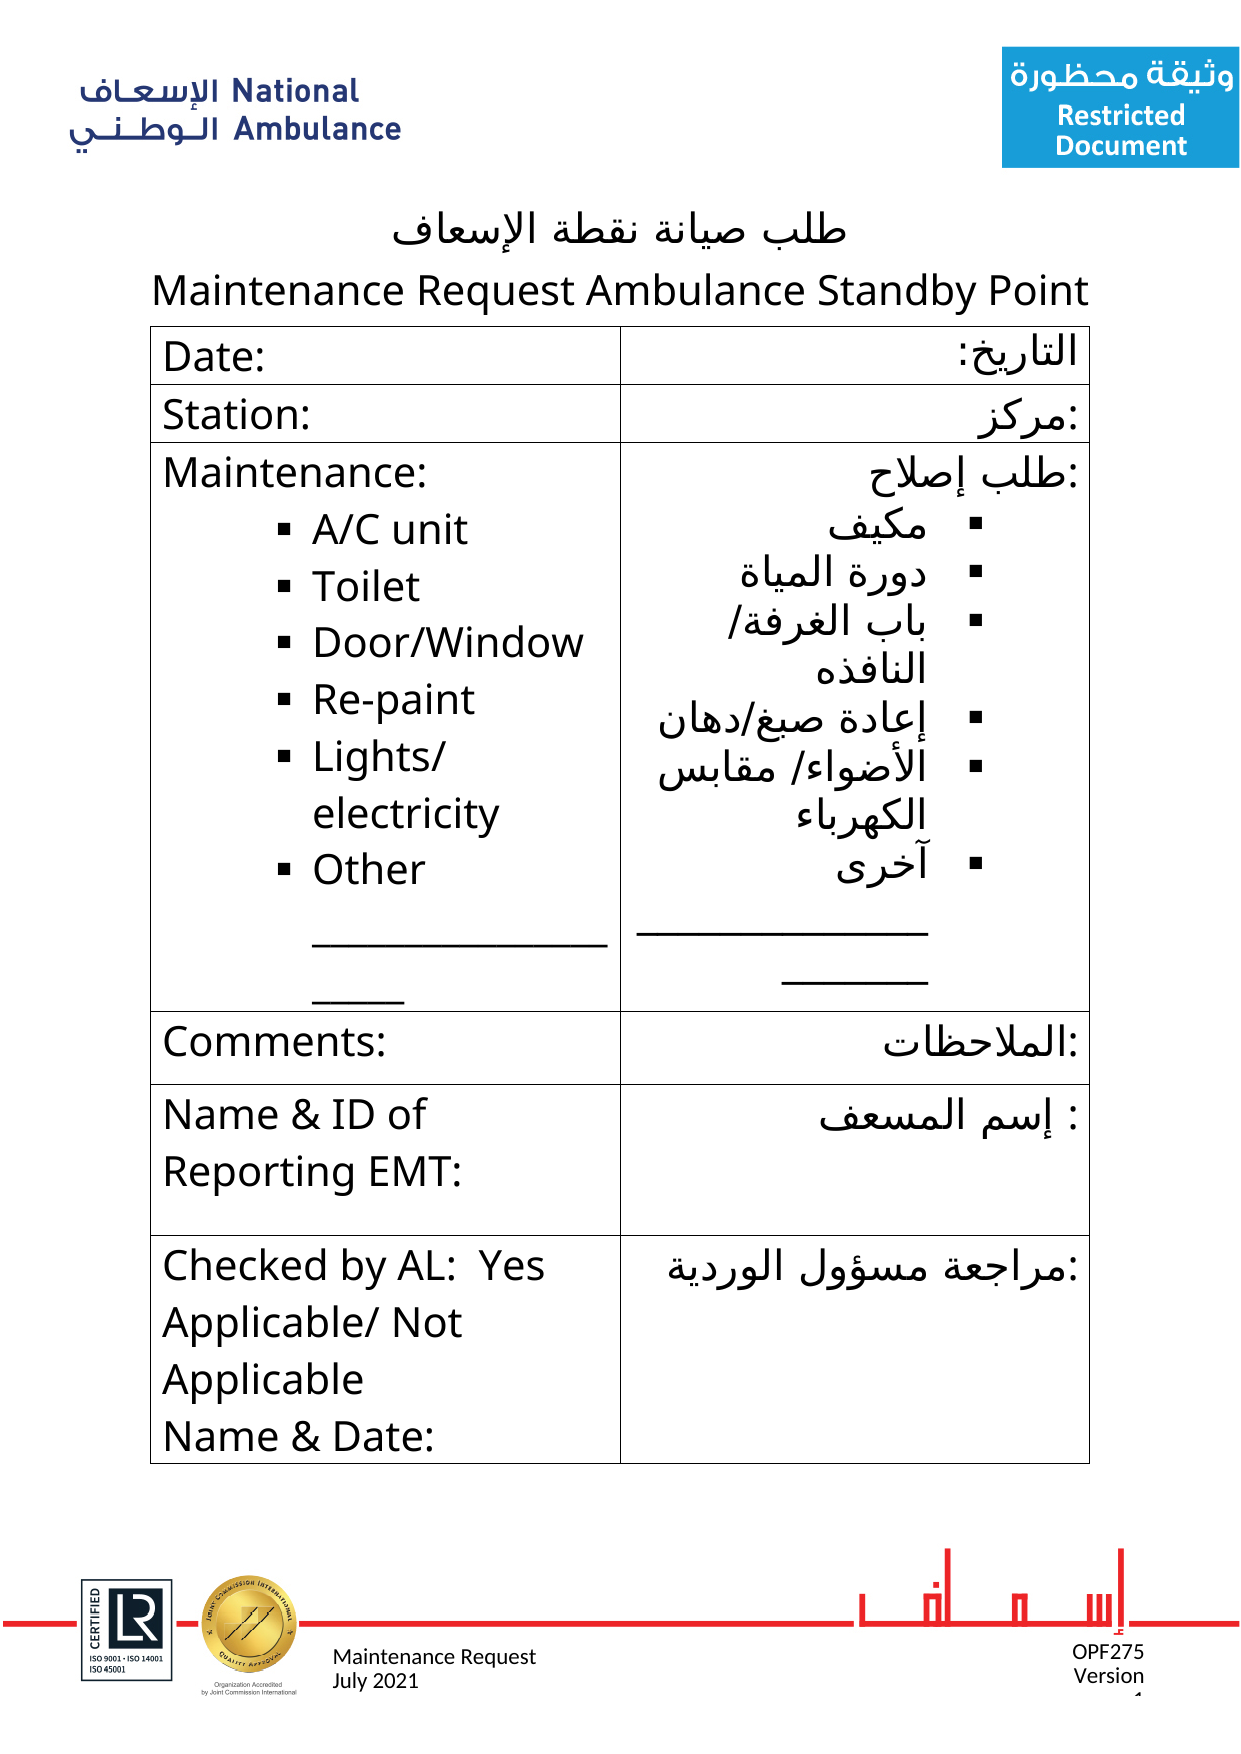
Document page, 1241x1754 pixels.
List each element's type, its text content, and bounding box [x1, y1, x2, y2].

table_cell مركز: [621, 385, 1089, 442]
table_cell إسم المسعف : [621, 1085, 1089, 1235]
table_cell مراجعة مسؤول الوردية: [621, 1236, 1089, 1463]
table_header التاريخ: [621, 327, 1089, 384]
text Maintenance Request Ambulance Standby Point [150, 261, 1090, 318]
table_cell طلب إصلاح: مكيف دورة المياة باب الغرفة/ النافذه إعادة صبغ/دهان الأضواء/ مقابس الكهرباء آخرى _____________________ [621, 443, 1089, 1011]
table_cell Station: [151, 385, 620, 442]
table_cell Comments: [151, 1012, 620, 1083]
picture [3, 0, 1240, 1754]
table_cell Maintenance: A/C unit Toilet Door/Window Re-paint Lights/electricity Other _____________________ [151, 443, 620, 1011]
table_header Date: [151, 327, 620, 384]
table_cell Name & ID of Reporting EMT: [151, 1085, 620, 1235]
text طلب صيانة نقطة الإسعاف [150, 205, 1090, 254]
table_cell الملاحظات: [621, 1012, 1089, 1083]
table_cell Checked by AL: Yes Applicable/ Not Applicable Name & Date: [151, 1236, 620, 1463]
